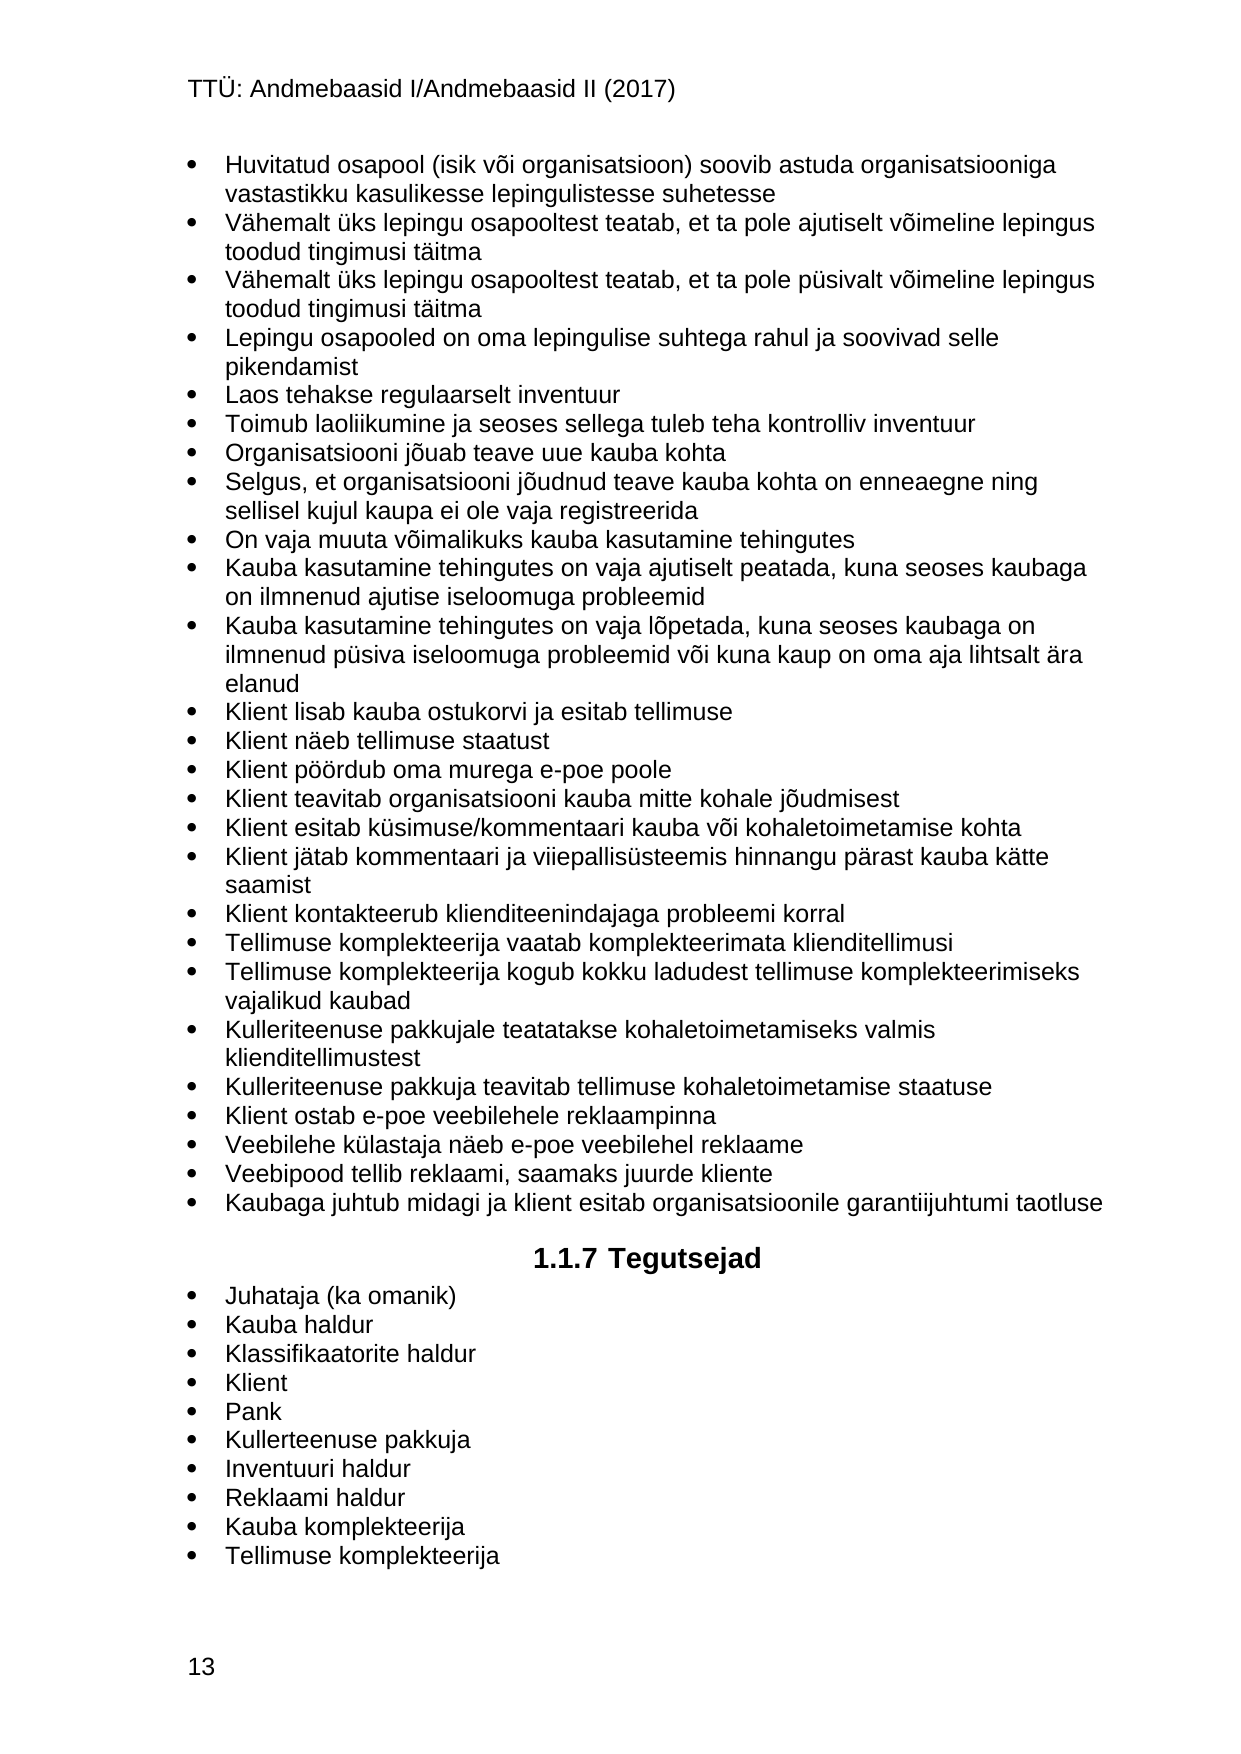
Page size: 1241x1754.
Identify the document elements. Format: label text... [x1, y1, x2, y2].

list Kulleriteenuse pakkujale teatatakse kohaletoimetamiseks valmis klienditellimustest [187, 1014, 1107, 1072]
list Kauba komplekteerija [187, 1512, 1107, 1541]
list Kullerteenuse pakkuja [187, 1426, 1107, 1454]
list Veebipood tellib reklaami, saamaks juurde kliente [187, 1159, 1107, 1188]
list Juhataja (ka omanik) [187, 1281, 1107, 1310]
list Kauba kasutamine tehingutes on vaja lõpetada, kuna seoses kaubaga on ilmnenud püsiva iseloomuga probleemid või kuna kaup on oma aja lihtsalt ära elanud [187, 611, 1107, 697]
list Huvitatud osapool (isik või organisatsioon) soovib astuda organisatsiooniga vastastikku kasulikesse lepingulistesse suhetesse [187, 150, 1107, 208]
list Vähemalt üks lepingu osapooltest teatab, et ta pole püsivalt võimeline lepingus toodud tingimusi täitma [187, 265, 1107, 323]
list Klient teavitab organisatsiooni kauba mitte kohale jõudmisest [187, 784, 1107, 813]
list Klient esitab küsimuse/kommentaari kauba või kohaletoimetamise kohta [187, 813, 1107, 842]
list Klient [187, 1368, 1107, 1397]
subtitle Tegutsejad [187, 1241, 1107, 1275]
list Tellimuse komplekteerija [187, 1541, 1107, 1570]
list Veebilehe külastaja näeb e-poe veebilehel reklaame [187, 1130, 1107, 1159]
list Kaubaga juhtub midagi ja klient esitab organisatsioonile garantiijuhtumi taotluse [187, 1188, 1107, 1216]
list Tellimuse komplekteerija kogub kokku ladudest tellimuse komplekteerimiseks vajalikud kaubad [187, 957, 1107, 1014]
list Organisatsiooni jõuab teave uue kauba kohta [187, 438, 1107, 467]
list Klient lisab kauba ostukorvi ja esitab tellimuse [187, 697, 1107, 726]
list Selgus, et organisatsiooni jõudnud teave kauba kohta on enneaegne ning sellisel kujul kaupa ei ole vaja registreerida [187, 467, 1107, 524]
list Inventuuri haldur [187, 1454, 1107, 1483]
list Laos tehakse regulaarselt inventuur [187, 380, 1107, 409]
list On vaja muuta võimalikuks kauba kasutamine tehingutes [187, 524, 1107, 553]
list Vähemalt üks lepingu osapooltest teatab, et ta pole ajutiselt võimeline lepingus toodud tingimusi täitma [187, 208, 1107, 265]
list Tellimuse komplekteerija vaatab komplekteerimata klienditellimusi [187, 928, 1107, 957]
list Kauba haldur [187, 1310, 1107, 1339]
list Klient jätab kommentaari ja viiepallisüsteemis hinnangu pärast kauba kätte saamist [187, 842, 1107, 899]
list Klient kontakteerub klienditeenindajaga probleemi korral [187, 899, 1107, 928]
list Klient näeb tellimuse staatust [187, 726, 1107, 755]
list Reklaami haldur [187, 1483, 1107, 1512]
list Pank [187, 1397, 1107, 1426]
list Toimub laoliikumine ja seoses sellega tuleb teha kontrolliv inventuur [187, 409, 1107, 438]
list Klient pöördub oma murega e-poe poole [187, 755, 1107, 784]
list Klient ostab e-poe veebilehele reklaampinna [187, 1101, 1107, 1130]
list Kauba kasutamine tehingutes on vaja ajutiselt peatada, kuna seoses kaubaga on ilmnenud ajutise iseloomuga probleemid [187, 553, 1107, 611]
list Klassifikaatorite haldur [187, 1339, 1107, 1368]
list Lepingu osapooled on oma lepingulise suhtega rahul ja soovivad selle pikendamist [187, 323, 1107, 380]
list Kulleriteenuse pakkuja teavitab tellimuse kohaletoimetamise staatuse [187, 1072, 1107, 1101]
